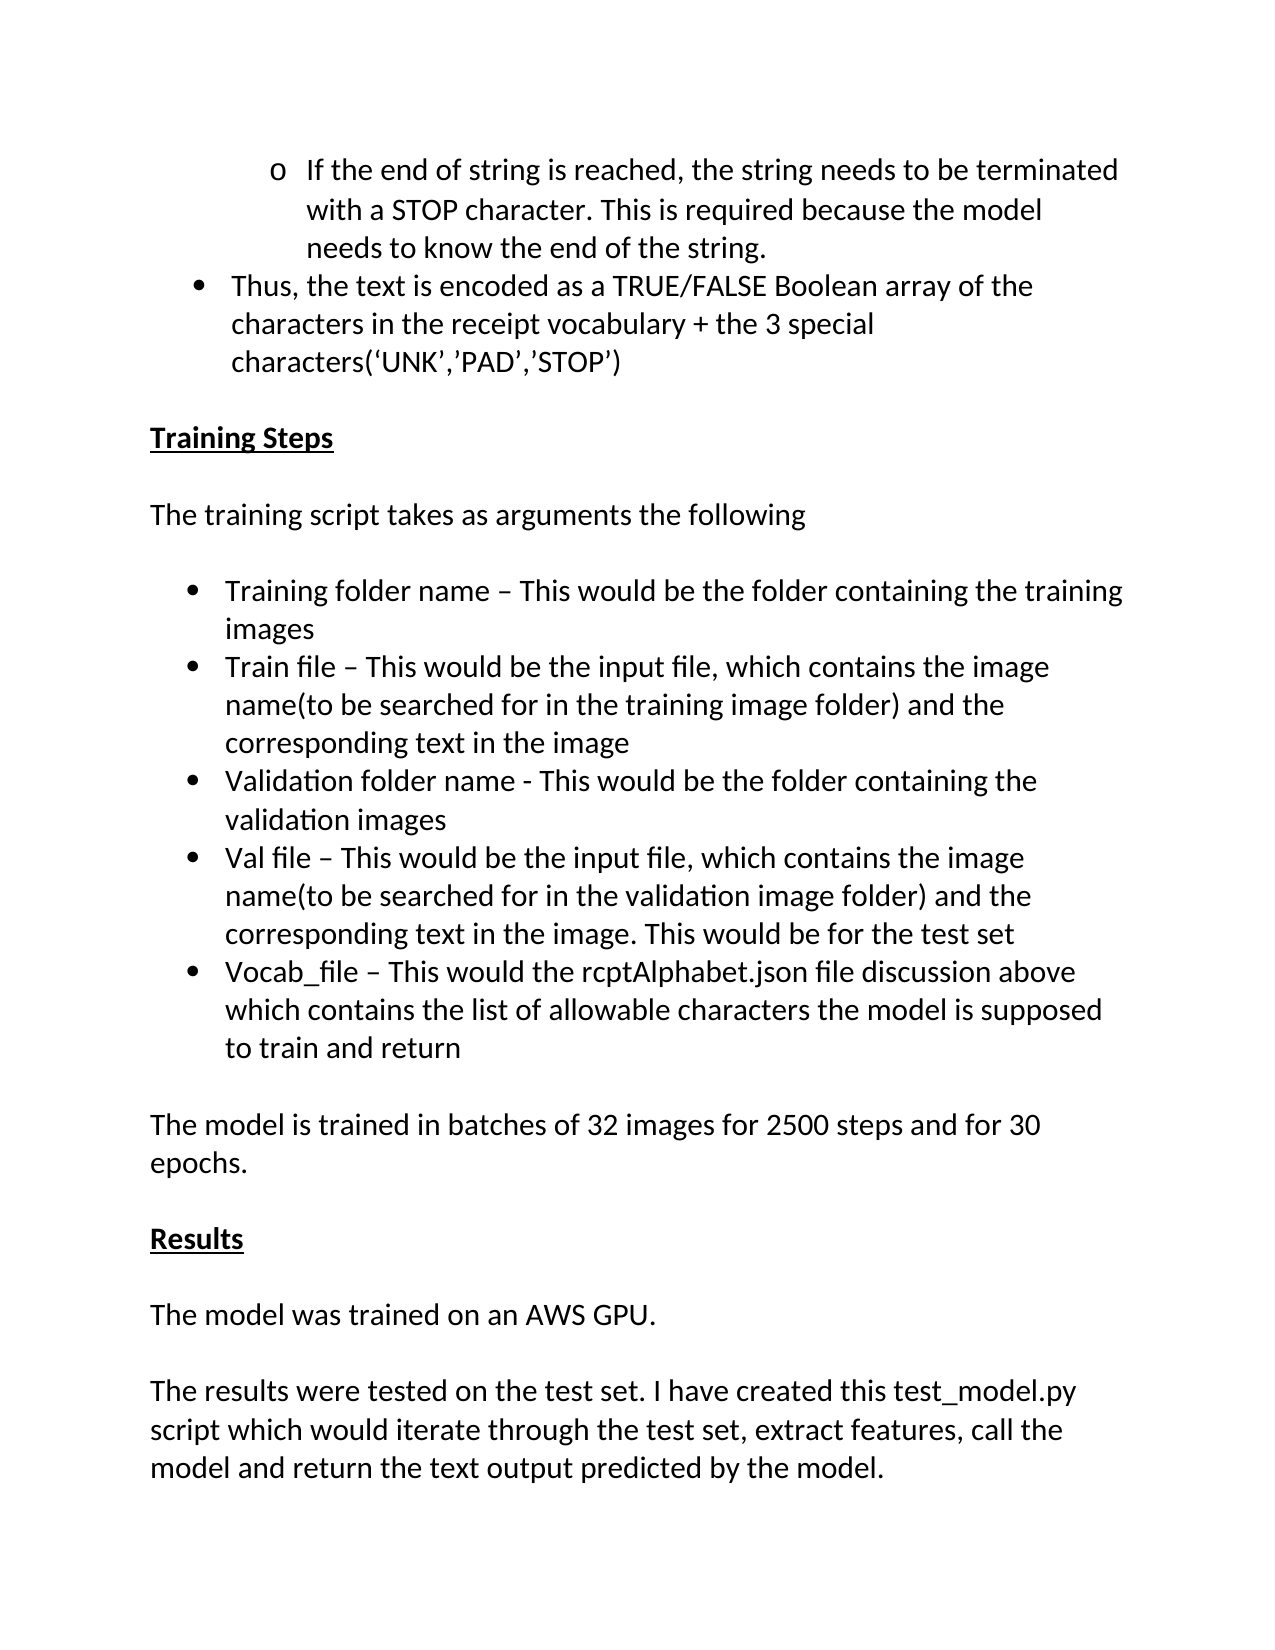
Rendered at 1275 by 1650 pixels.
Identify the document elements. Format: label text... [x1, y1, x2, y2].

list Vocab_file – This would the rcptAlphabet.json file discussion above which contains the list of allowable characters the model is supposed to train and return [187, 952, 1125, 1067]
text The training script takes as arguments the following [150, 495, 1125, 533]
list If the end of string is reached, the string needs to be terminated with a STOP character. This is required because the model needs to know the end of the string. [269, 150, 1125, 266]
text Results [150, 1219, 1125, 1257]
list Validation folder name - This would be the folder containing the validation images [187, 762, 1125, 838]
text The results were tested on the test set. I have created this test_model.py script which would iterate through the test set, extract features, call the model and return the text output predicted by the model. [150, 1372, 1125, 1486]
text Training Steps [150, 418, 1125, 457]
list Training folder name – This would be the folder containing the training images [187, 571, 1125, 647]
list Thus, the text is encoded as a TRUE/FALSE Boolean array of the characters in the receipt vocabulary + the 3 special characters(‘UNK’,’PAD’,’STOP’) [194, 266, 1125, 380]
text The model is trained in batches of 32 images for 2500 steps and for 30 epochs. [150, 1105, 1125, 1181]
list Train file – This would be the input file, which contains the image name(to be searched for in the training image folder) and the corresponding text in the image [187, 647, 1125, 762]
list Val file – This would be the input file, which contains the image name(to be searched for in the validation image folder) and the corresponding text in the image. This would be for the test set [187, 838, 1125, 952]
text The model was trained on an AWS GPU. [150, 1295, 1125, 1333]
